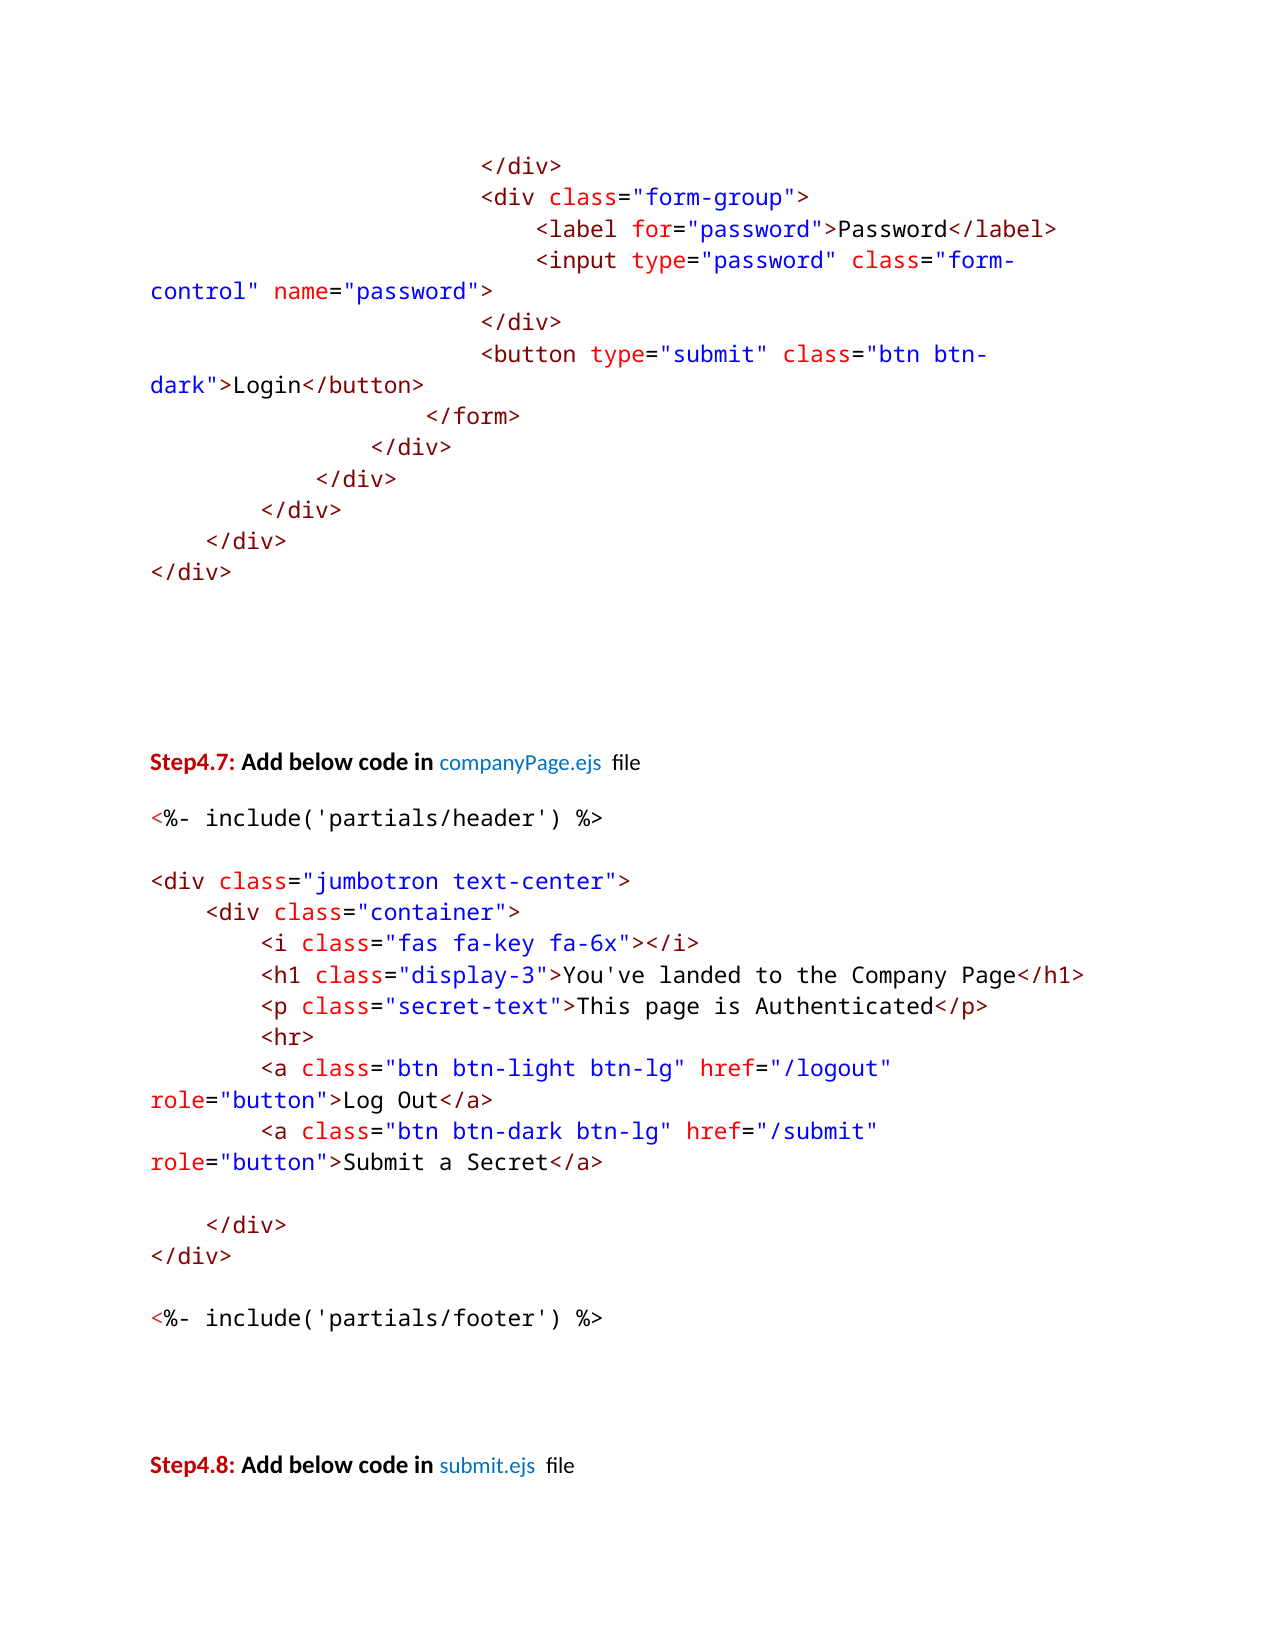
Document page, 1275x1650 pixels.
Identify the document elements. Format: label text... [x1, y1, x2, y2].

text <%- include('partials/header') %> [150, 802, 1125, 834]
text <div class="container"> [150, 896, 1125, 927]
text </div> [150, 431, 1125, 462]
text <h1 class="display-3">You've landed to the Company Page</h1> [150, 959, 1125, 990]
text <p class="secret-text">This page is Authenticated</p> [150, 990, 1125, 1021]
text </form> [150, 400, 1125, 431]
text <a class="btn btn-light btn-lg" href="/logout" role="button">Log Out</a> [150, 1052, 1125, 1115]
text <div class="form-group"> [150, 181, 1125, 212]
text </div> [150, 1240, 1125, 1271]
text <label for="password">Password</label> [150, 212, 1125, 244]
text <hr> [150, 1021, 1125, 1052]
text <a class="btn btn-dark btn-lg" href="/submit" role="button">Submit a Secret</a> [150, 1115, 1125, 1177]
text </div> [150, 525, 1125, 556]
text </div> [150, 1209, 1125, 1240]
text Step4.7: Add below code in companyPage.ejs file [150, 747, 1125, 777]
text Step4.8: Add below code in submit.ejs file [150, 1449, 1125, 1480]
text </div> [150, 306, 1125, 337]
text <input type="password" class="form-control" name="password"> [150, 244, 1125, 306]
text </div> [150, 150, 1125, 181]
text <button type="submit" class="btn btn-dark">Login</button> [150, 337, 1125, 400]
text <%- include('partials/footer') %> [150, 1302, 1125, 1334]
text </div> [150, 494, 1125, 525]
text <div class="jumbotron text-center"> [150, 865, 1125, 896]
text </div> [150, 556, 1125, 587]
text </div> [150, 462, 1125, 494]
text <i class="fas fa-key fa-6x"></i> [150, 927, 1125, 959]
